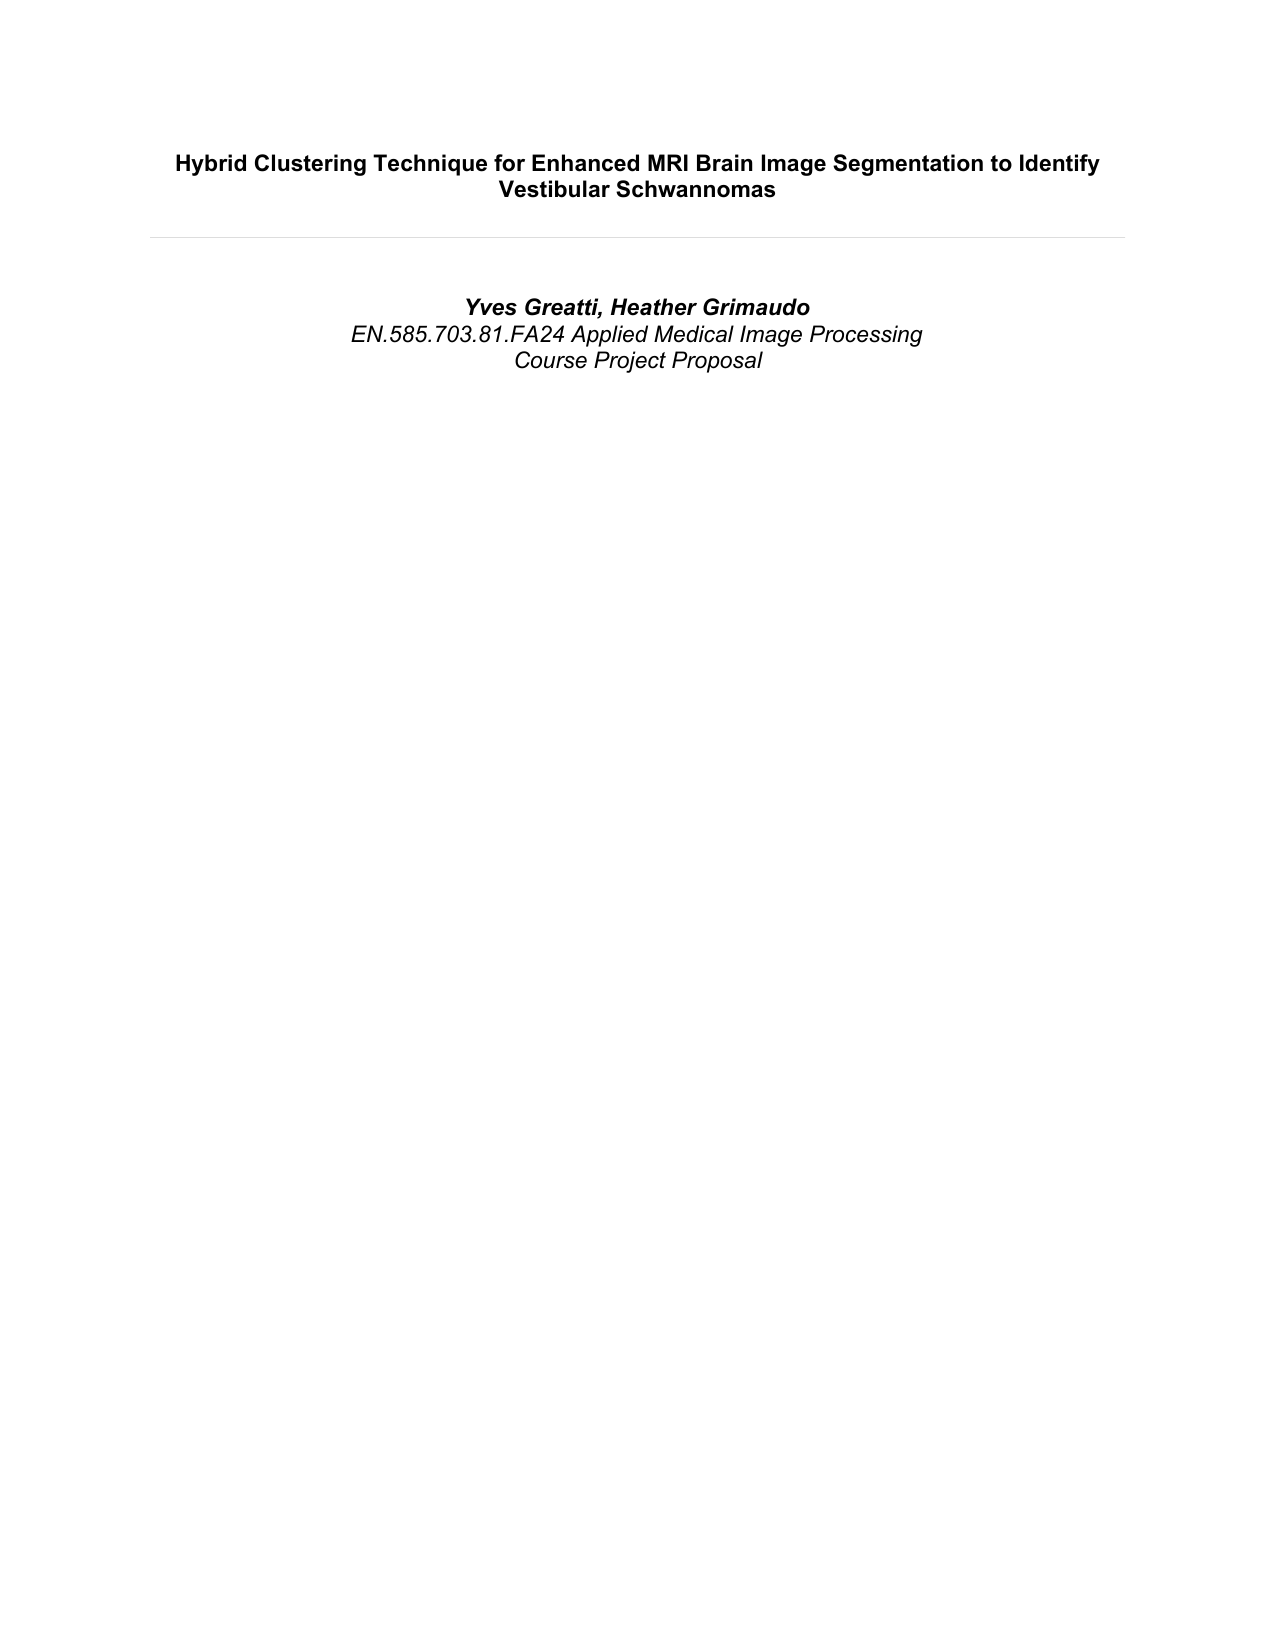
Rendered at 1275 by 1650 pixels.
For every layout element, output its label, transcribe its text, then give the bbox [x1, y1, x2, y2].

text Course Project Proposal [150, 347, 1125, 373]
title Hybrid Clustering Technique for Enhanced MRI Brain Image Segmentation to Identify Vestibular Schwannomas [150, 150, 1125, 203]
text Yves Greatti, Heather Grimaudo [150, 294, 1125, 321]
text EN.585.703.81.FA24 Applied Medical Image Processing [150, 321, 1125, 347]
